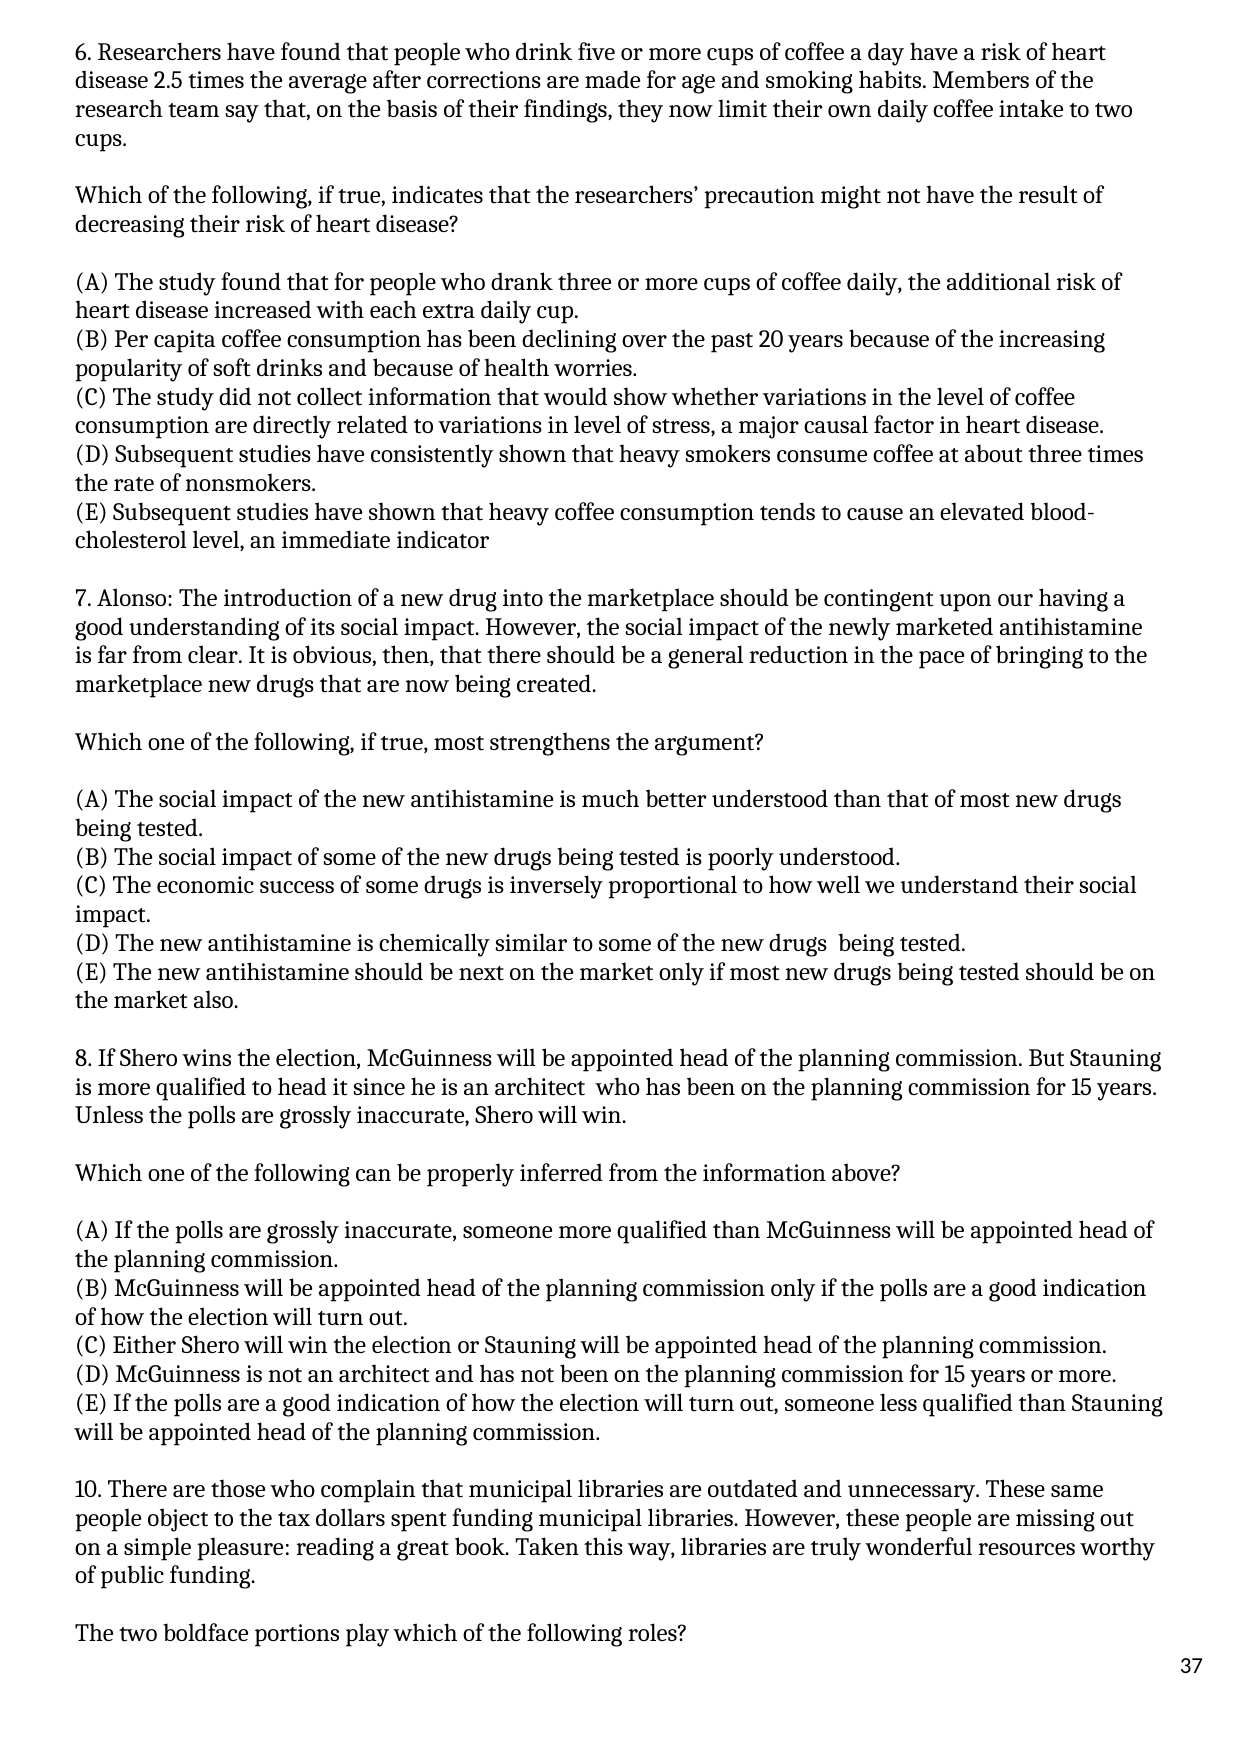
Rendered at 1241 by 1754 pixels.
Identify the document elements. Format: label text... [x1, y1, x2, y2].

text (D) Subsequent studies have consistently shown that heavy smokers consume coffee at about three times the rate of nonsmokers. [75, 440, 1165, 497]
text (A) If the polls are grossly inaccurate, someone more qualified than McGuinness will be appointed head of the planning commission. [75, 1216, 1165, 1274]
text (E) Subsequent studies have shown that heavy coffee consumption tends to cause an elevated blood-cholesterol level, an immediate indicator [75, 497, 1165, 555]
text (E) The new antihistamine should be next on the market only if most new drugs being tested should be on the market also. [75, 957, 1165, 1015]
text 6. Researchers have found that people who drink five or more cups of coffee a day have a risk of heart disease 2.5 times the average after corrections are made for age and smoking habits. Members of the research team say that, on the basis of their findings, they now limit their own daily coffee intake to two cups. [75, 37, 1165, 152]
text (E) If the polls are a good indication of how the election will turn out, someone less qualified than Stauning will be appointed head of the planning commission. [75, 1389, 1165, 1446]
text (C) The economic success of some drugs is inversely proportional to how well we understand their social impact. [75, 871, 1165, 929]
text The two boldface portions play which of the following roles? [75, 1619, 1165, 1647]
text 8. If Shero wins the election, McGuinness will be appointed head of the planning commission. But Stauning is more qualified to head it since he is an architect who has been on the planning commission for 15 years. Unless the polls are grossly inaccurate, Shero will win. [75, 1044, 1165, 1130]
text (B) McGuinness will be appointed head of the planning commission only if the polls are a good indication of how the election will turn out. [75, 1274, 1165, 1331]
text 7. Alonso: The introduction of a new drug into the marketplace should be contingent upon our having a good understanding of its social impact. However, the social impact of the newly marketed antihistamine is far from clear. It is obvious, then, that there should be a general reduction in the pace of bringing to the marketplace new drugs that are now being created. [75, 584, 1165, 699]
text (D) McGuinness is not an architect and has not been on the planning commission for 15 years or more. [75, 1360, 1165, 1389]
text Which one of the following can be properly inferred from the information above? [75, 1159, 1165, 1187]
text (D) The new antihistamine is chemically similar to some of the new drugs being tested. [75, 929, 1165, 957]
text (C) Either Shero will win the election or Stauning will be appointed head of the planning commission. [75, 1331, 1165, 1360]
text (B) The social impact of some of the new drugs being tested is poorly understood. [75, 842, 1165, 871]
text (B) Per capita coffee consumption has been declining over the past 20 years because of the increasing popularity of soft drinks and because of health worries. [75, 325, 1165, 382]
text Which of the following, if true, indicates that the researchers’ precaution might not have the result of decreasing their risk of heart disease? [75, 181, 1165, 239]
text 10. There are those who complain that municipal libraries are outdated and unnecessary. These same people object to the tax dollars spent funding municipal libraries. However, these people are missing out on a simple pleasure: reading a great book. Taken this way, libraries are truly wonderful resources worthy of public funding. [75, 1475, 1165, 1590]
text (A) The social impact of the new antihistamine is much better understood than that of most new drugs being tested. [75, 785, 1165, 842]
text (C) The study did not collect information that would show whether variations in the level of coffee consumption are directly related to variations in level of stress, a major causal factor in heart disease. [75, 382, 1165, 440]
text Which one of the following, if true, most strengthens the argument? [75, 727, 1165, 756]
text (A) The study found that for people who drank three or more cups of coffee daily, the additional risk of heart disease increased with each extra daily cup. [75, 267, 1165, 325]
